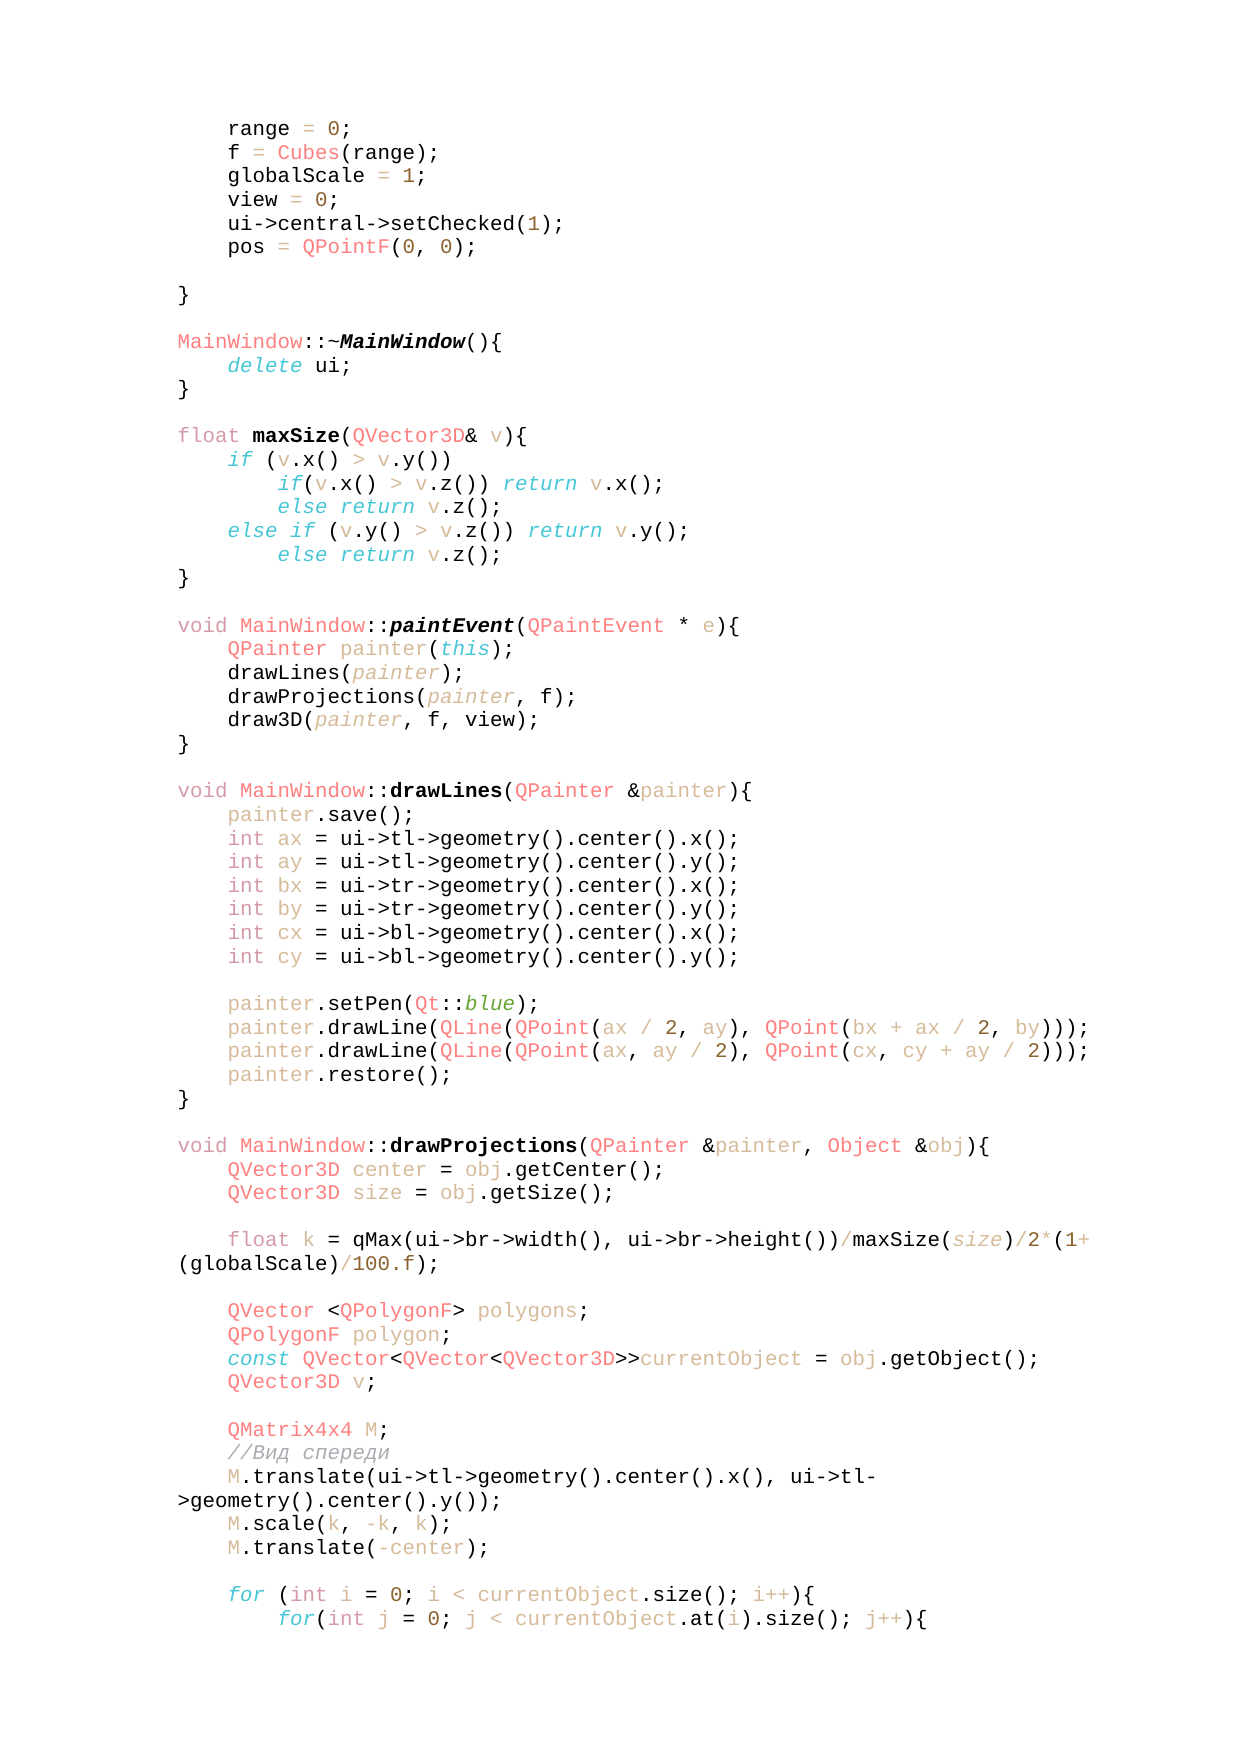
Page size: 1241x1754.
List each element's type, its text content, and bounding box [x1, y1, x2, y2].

text QVector3D size = obj.getSize(); [177, 1182, 1152, 1206]
text M.translate(ui->tl->geometry().center().x(), ui->tl->geometry().center().y()); [177, 1466, 1152, 1513]
text M.scale(k, -k, k); [177, 1513, 1152, 1537]
text for(int j = 0; j < currentObject.at(i).size(); j++){ [177, 1608, 1152, 1631]
text int by = ui->tr->geometry().center().y(); [177, 898, 1152, 922]
text range = 0; [177, 118, 1152, 142]
text int cx = ui->bl->geometry().center().x(); [177, 922, 1152, 946]
text f = Cubes(range); [177, 142, 1152, 165]
text } [177, 733, 1152, 757]
text for (int i = 0; i < currentObject.size(); i++){ [177, 1584, 1152, 1608]
text float maxSize(QVector3D& v){ [177, 426, 1152, 449]
text MainWindow::~MainWindow(){ [177, 331, 1152, 354]
text QVector3D v; [177, 1371, 1152, 1395]
text QMatrix4x4 M; [177, 1419, 1152, 1442]
text pos = QPointF(0, 0); [177, 236, 1152, 260]
text drawProjections(painter, f); [177, 686, 1152, 709]
text QPolygonF polygon; [177, 1324, 1152, 1348]
text } [177, 1088, 1152, 1111]
text const QVector<QVector<QVector3D>>currentObject = obj.getObject(); [177, 1348, 1152, 1371]
text QVector <QPolygonF> polygons; [177, 1300, 1152, 1324]
text painter.restore(); [177, 1064, 1152, 1088]
text painter.drawLine(QLine(QPoint(ax, ay / 2), QPoint(cx, cy + ay / 2))); [177, 1040, 1152, 1064]
text QPainter painter(this); [177, 638, 1152, 662]
text else return v.z(); [177, 496, 1152, 520]
text else if (v.y() > v.z()) return v.y(); [177, 520, 1152, 544]
text int cy = ui->bl->geometry().center().y(); [177, 946, 1152, 969]
text //Вид спереди [177, 1442, 1152, 1466]
text int ax = ui->tl->geometry().center().x(); [177, 827, 1152, 851]
text void MainWindow::drawProjections(QPainter &painter, Object &obj){ [177, 1135, 1152, 1158]
text draw3D(painter, f, view); [177, 709, 1152, 733]
text painter.setPen(Qt::blue); [177, 993, 1152, 1017]
text drawLines(painter); [177, 662, 1152, 686]
text globalScale = 1; [177, 165, 1152, 189]
text float k = qMax(ui->br->width(), ui->br->height())/maxSize(size)/2*(1+(globalScale)/100.f); [177, 1229, 1152, 1277]
text M.translate(-center); [177, 1537, 1152, 1561]
text if (v.x() > v.y()) [177, 449, 1152, 473]
text painter.drawLine(QLine(QPoint(ax / 2, ay), QPoint(bx + ax / 2, by))); [177, 1017, 1152, 1040]
text painter.save(); [177, 804, 1152, 827]
text } [177, 284, 1152, 307]
text void MainWindow::drawLines(QPainter &painter){ [177, 780, 1152, 804]
text int ay = ui->tl->geometry().center().y(); [177, 851, 1152, 875]
text if(v.x() > v.z()) return v.x(); [177, 473, 1152, 496]
text QVector3D center = obj.getCenter(); [177, 1158, 1152, 1182]
text ui->central->setChecked(1); [177, 213, 1152, 236]
text int bx = ui->tr->geometry().center().x(); [177, 875, 1152, 898]
text } [177, 378, 1152, 402]
text else return v.z(); [177, 544, 1152, 567]
text view = 0; [177, 189, 1152, 213]
text } [177, 567, 1152, 591]
text delete ui; [177, 354, 1152, 378]
text void MainWindow::paintEvent(QPaintEvent * e){ [177, 615, 1152, 638]
